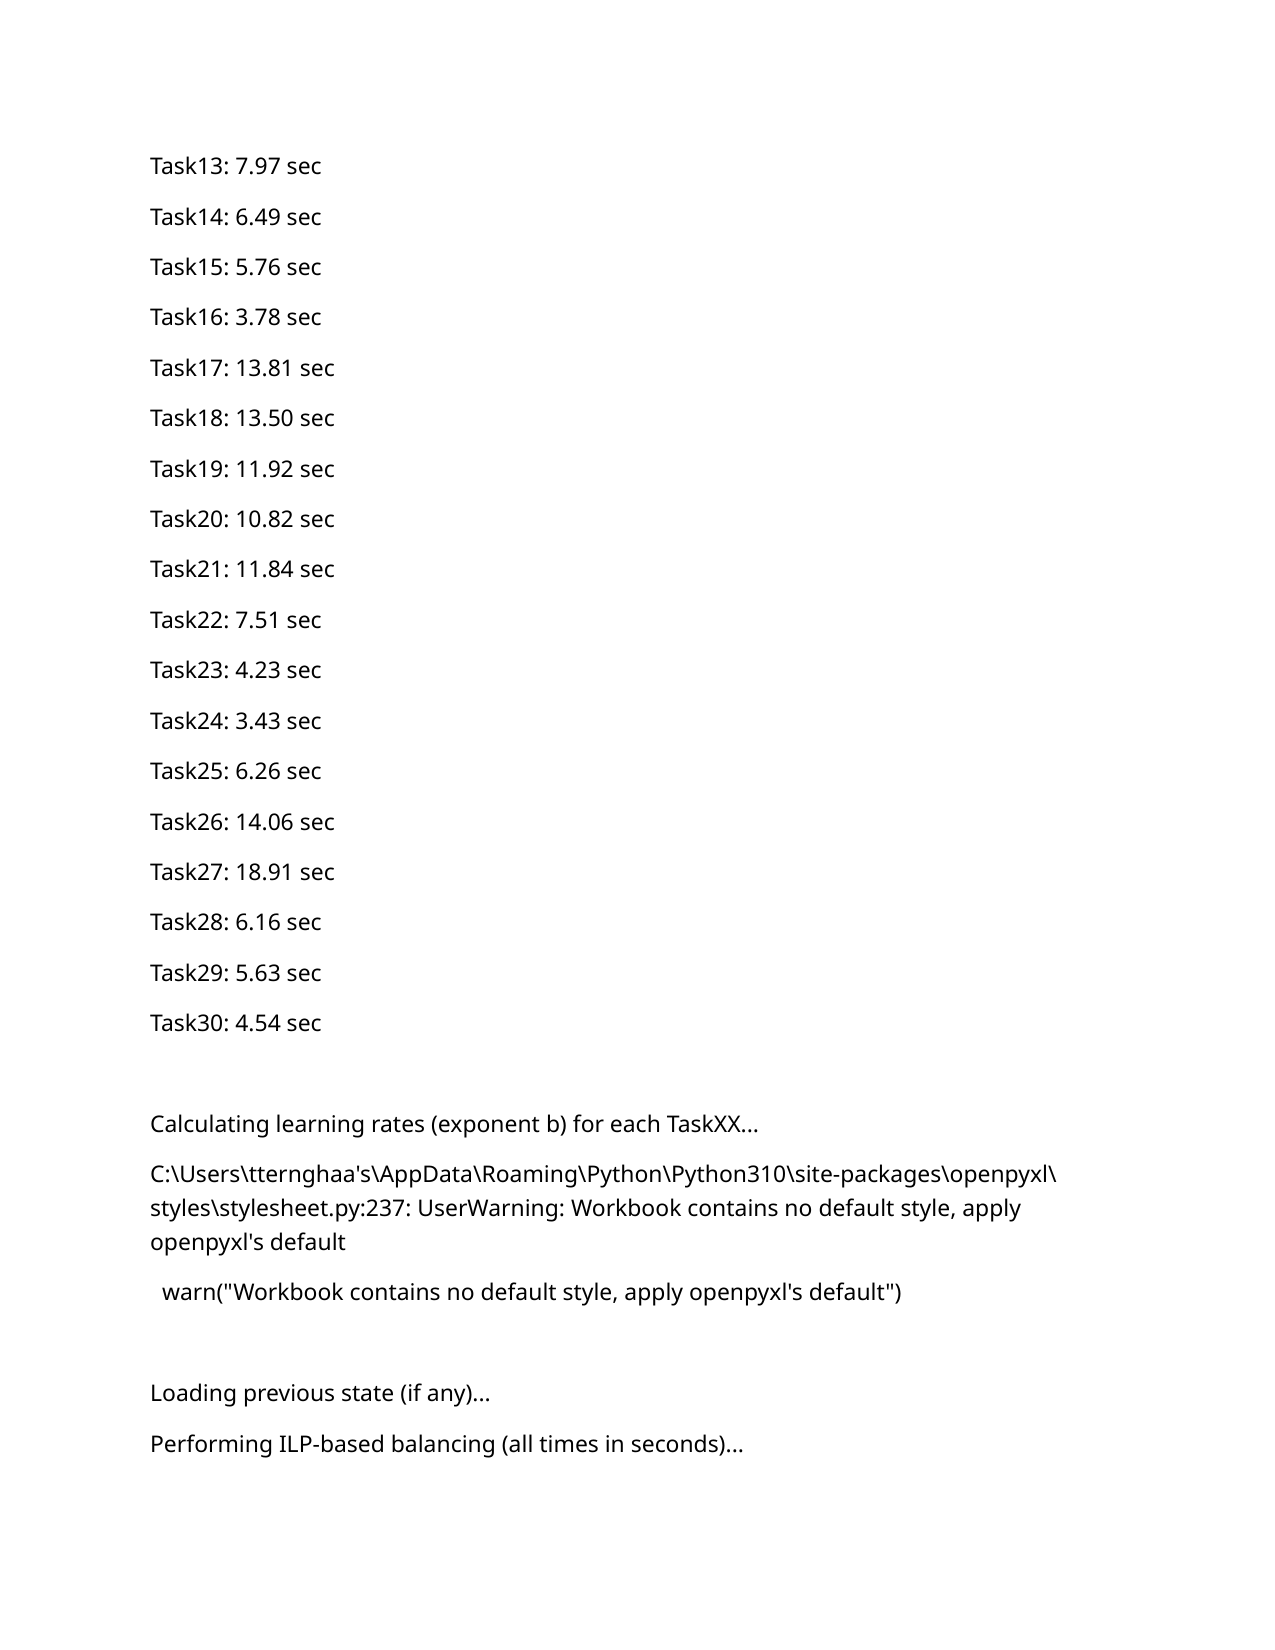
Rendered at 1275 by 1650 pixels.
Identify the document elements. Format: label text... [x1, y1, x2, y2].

text Task16: 3.78 sec [150, 301, 1125, 332]
text Task21: 11.84 sec [150, 553, 1125, 584]
text Task29: 5.63 sec [150, 957, 1125, 988]
text Task25: 6.26 sec [150, 755, 1125, 786]
text warn("Workbook contains no default style, apply openpyxl's default") [150, 1276, 1125, 1307]
text Task23: 4.23 sec [150, 654, 1125, 685]
text Task17: 13.81 sec [150, 352, 1125, 383]
text C:\Users\tternghaa's\AppData\Roaming\Python\Python310\site-packages\openpyxl\styles\stylesheet.py:237: UserWarning: Workbook contains no default style, apply openpyxl's default [150, 1158, 1125, 1257]
text Task15: 5.76 sec [150, 251, 1125, 282]
text Task18: 13.50 sec [150, 402, 1125, 433]
text Task14: 6.49 sec [150, 200, 1125, 232]
text Task28: 6.16 sec [150, 906, 1125, 937]
text Task24: 3.43 sec [150, 704, 1125, 736]
text Calculating learning rates (exponent b) for each TaskXX... [150, 1108, 1125, 1139]
text Task26: 14.06 sec [150, 805, 1125, 837]
text Task30: 4.54 sec [150, 1007, 1125, 1038]
text Task22: 7.51 sec [150, 604, 1125, 635]
text Task20: 10.82 sec [150, 503, 1125, 534]
text Loading previous state (if any)... [150, 1377, 1125, 1408]
text Task27: 18.91 sec [150, 856, 1125, 887]
text Task19: 11.92 sec [150, 452, 1125, 484]
text Task13: 7.97 sec [150, 150, 1125, 181]
text Performing ILP-based balancing (all times in seconds)... [150, 1427, 1125, 1459]
